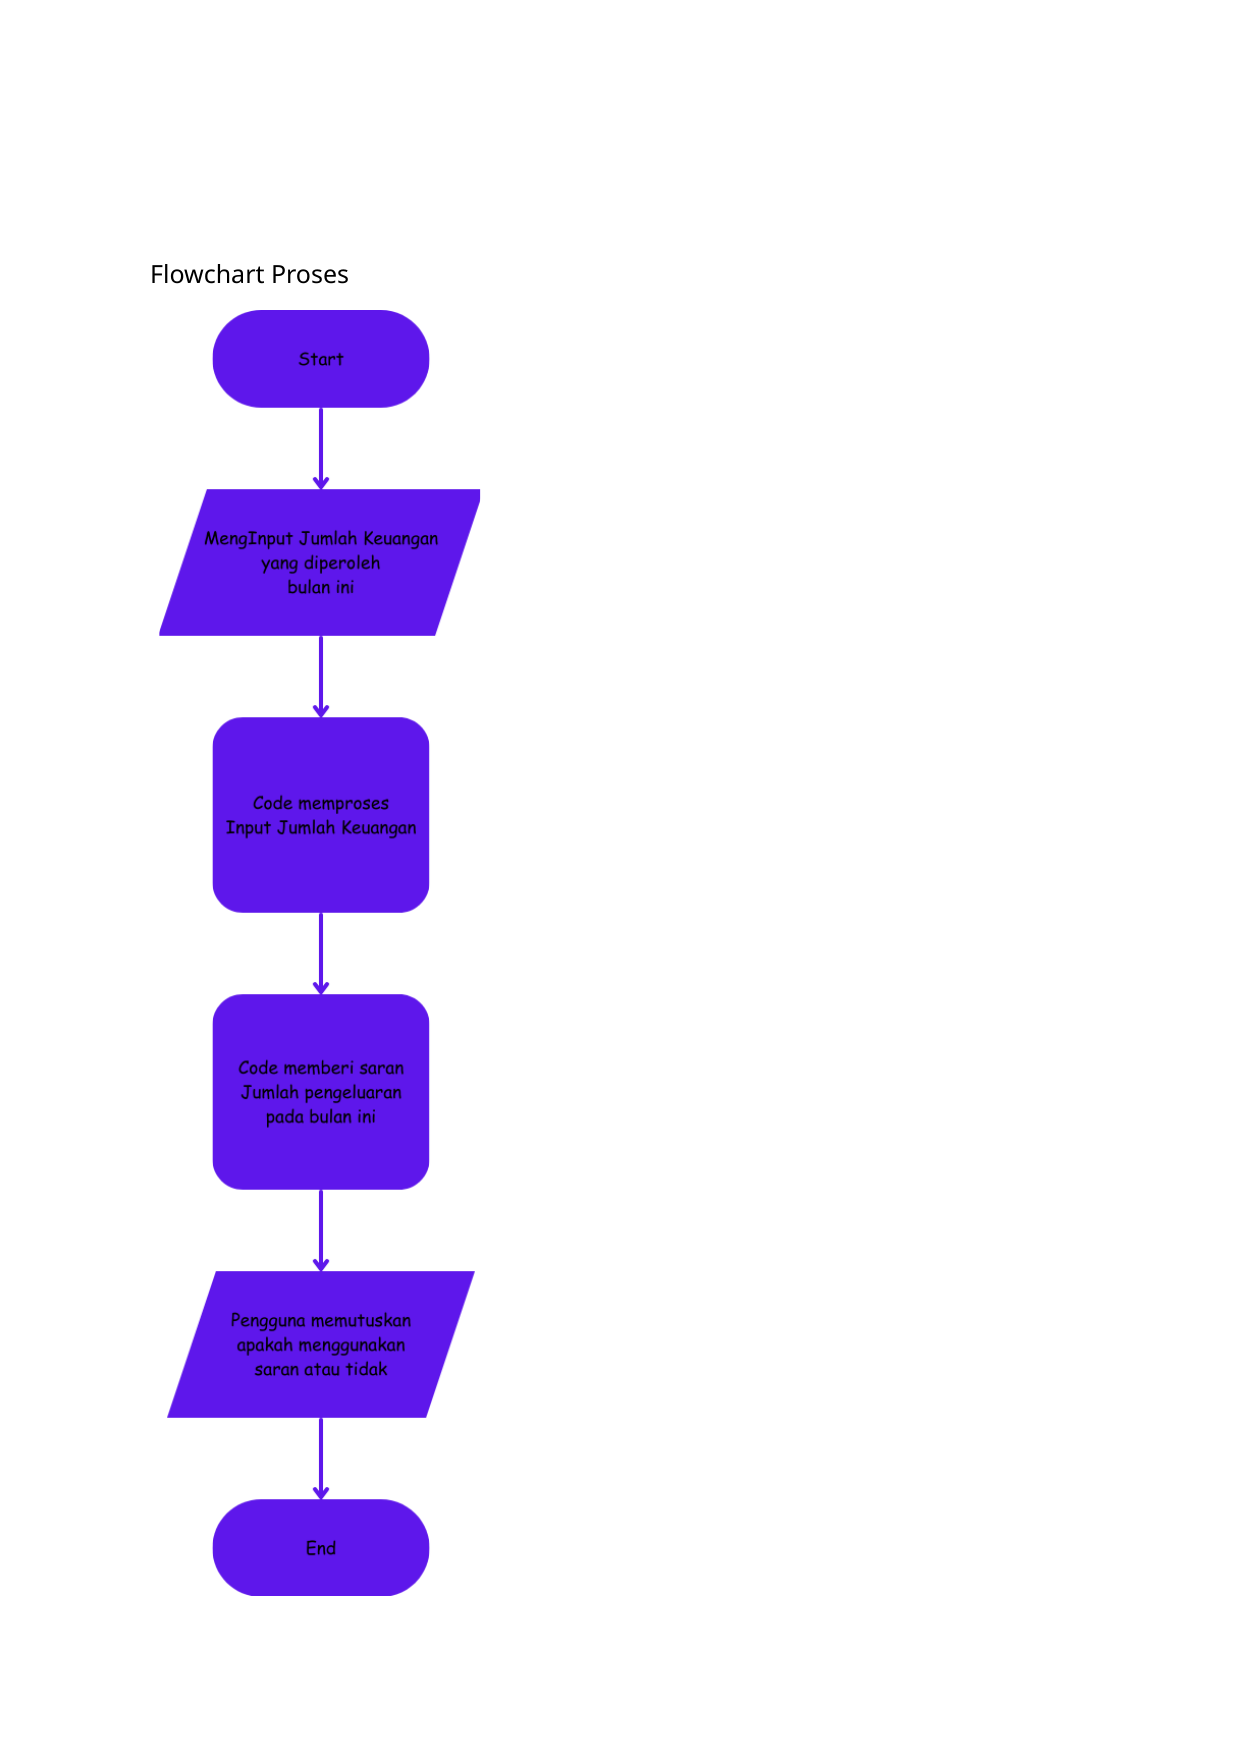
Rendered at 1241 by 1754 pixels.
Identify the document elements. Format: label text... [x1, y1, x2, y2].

picture [158, 310, 480, 1592]
text Flowchart Proses [150, 257, 1090, 291]
